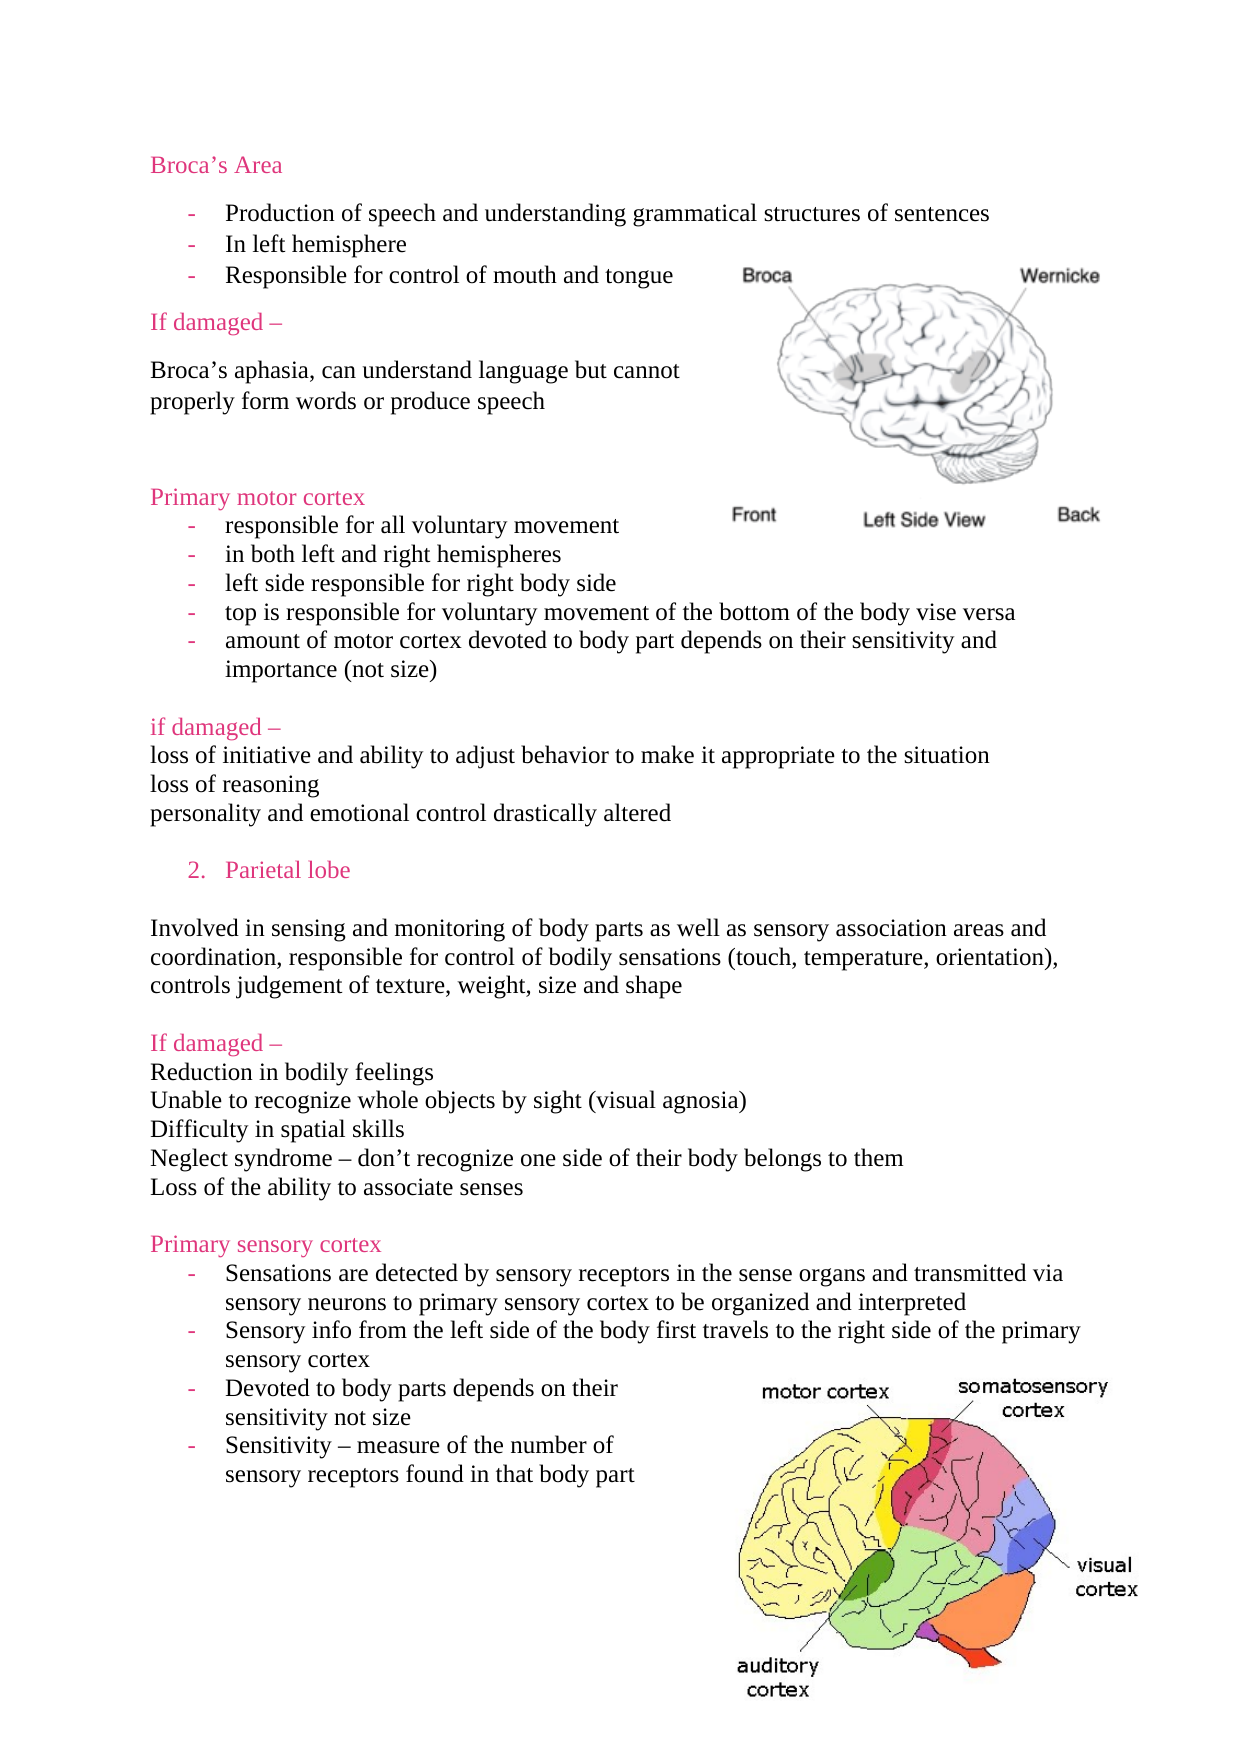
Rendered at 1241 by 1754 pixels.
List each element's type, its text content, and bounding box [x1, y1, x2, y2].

list in both left and right hemispheres [187, 539, 1090, 568]
picture [683, 1369, 1165, 1713]
list Devoted to body parts depends on their sensitivity not size [187, 1373, 683, 1430]
list Sensations are detected by sensory receptors in the sense organs and transmitted via sensory neurons to primary sensory cortex to be organized and interpreted [187, 1258, 1090, 1315]
text Primary motor cortex [150, 482, 721, 510]
list left side responsible for right body side [187, 568, 1090, 597]
text Neglect syndrome – don’t recognize one side of their body belongs to them [150, 1143, 1090, 1172]
list In left hemisphere [187, 229, 1090, 257]
list Responsible for control of mouth and tongue [187, 260, 1090, 288]
text Unable to recognize whole objects by sight (visual agnosia) [150, 1085, 1090, 1114]
text if damaged – [150, 712, 1090, 740]
text loss of initiative and ability to adjust behavior to make it appropriate to the situation [150, 740, 1090, 769]
text Broca’s aphasia, can understand language but cannot properly form words or produce speech [150, 355, 721, 415]
text personality and emotional control drastically altered [150, 798, 1090, 827]
list Sensitivity – measure of the number of sensory receptors found in that body part [187, 1430, 683, 1488]
text If damaged – [150, 307, 721, 336]
picture [721, 263, 1111, 537]
text If damaged – [150, 1028, 1090, 1057]
text Involved in sensing and monitoring of body parts as well as sensory association areas and coordination, responsible for control of bodily sensations (touch, temperature, orientation), controls judgement of texture, weight, size and shape [150, 913, 1090, 999]
list Sensory info from the left side of the body first travels to the right side of the primary sensory cortex [187, 1315, 1090, 1373]
text Difficulty in spatial skills [150, 1114, 1090, 1143]
list responsible for all voluntary movement [187, 510, 1090, 539]
list Parietal lobe [187, 855, 1090, 884]
text Broca’s Area [150, 150, 1090, 179]
text Primary sensory cortex [150, 1229, 1090, 1258]
list Production of speech and understanding grammatical structures of sentences [187, 198, 1090, 226]
text Loss of the ability to associate senses [150, 1172, 1090, 1200]
text Reduction in bodily feelings [150, 1057, 1090, 1085]
list amount of motor cortex devoted to body part depends on their sensitivity and importance (not size) [187, 625, 1090, 683]
list top is responsible for voluntary movement of the bottom of the body vise versa [187, 597, 1090, 625]
text loss of reasoning [150, 769, 1090, 798]
